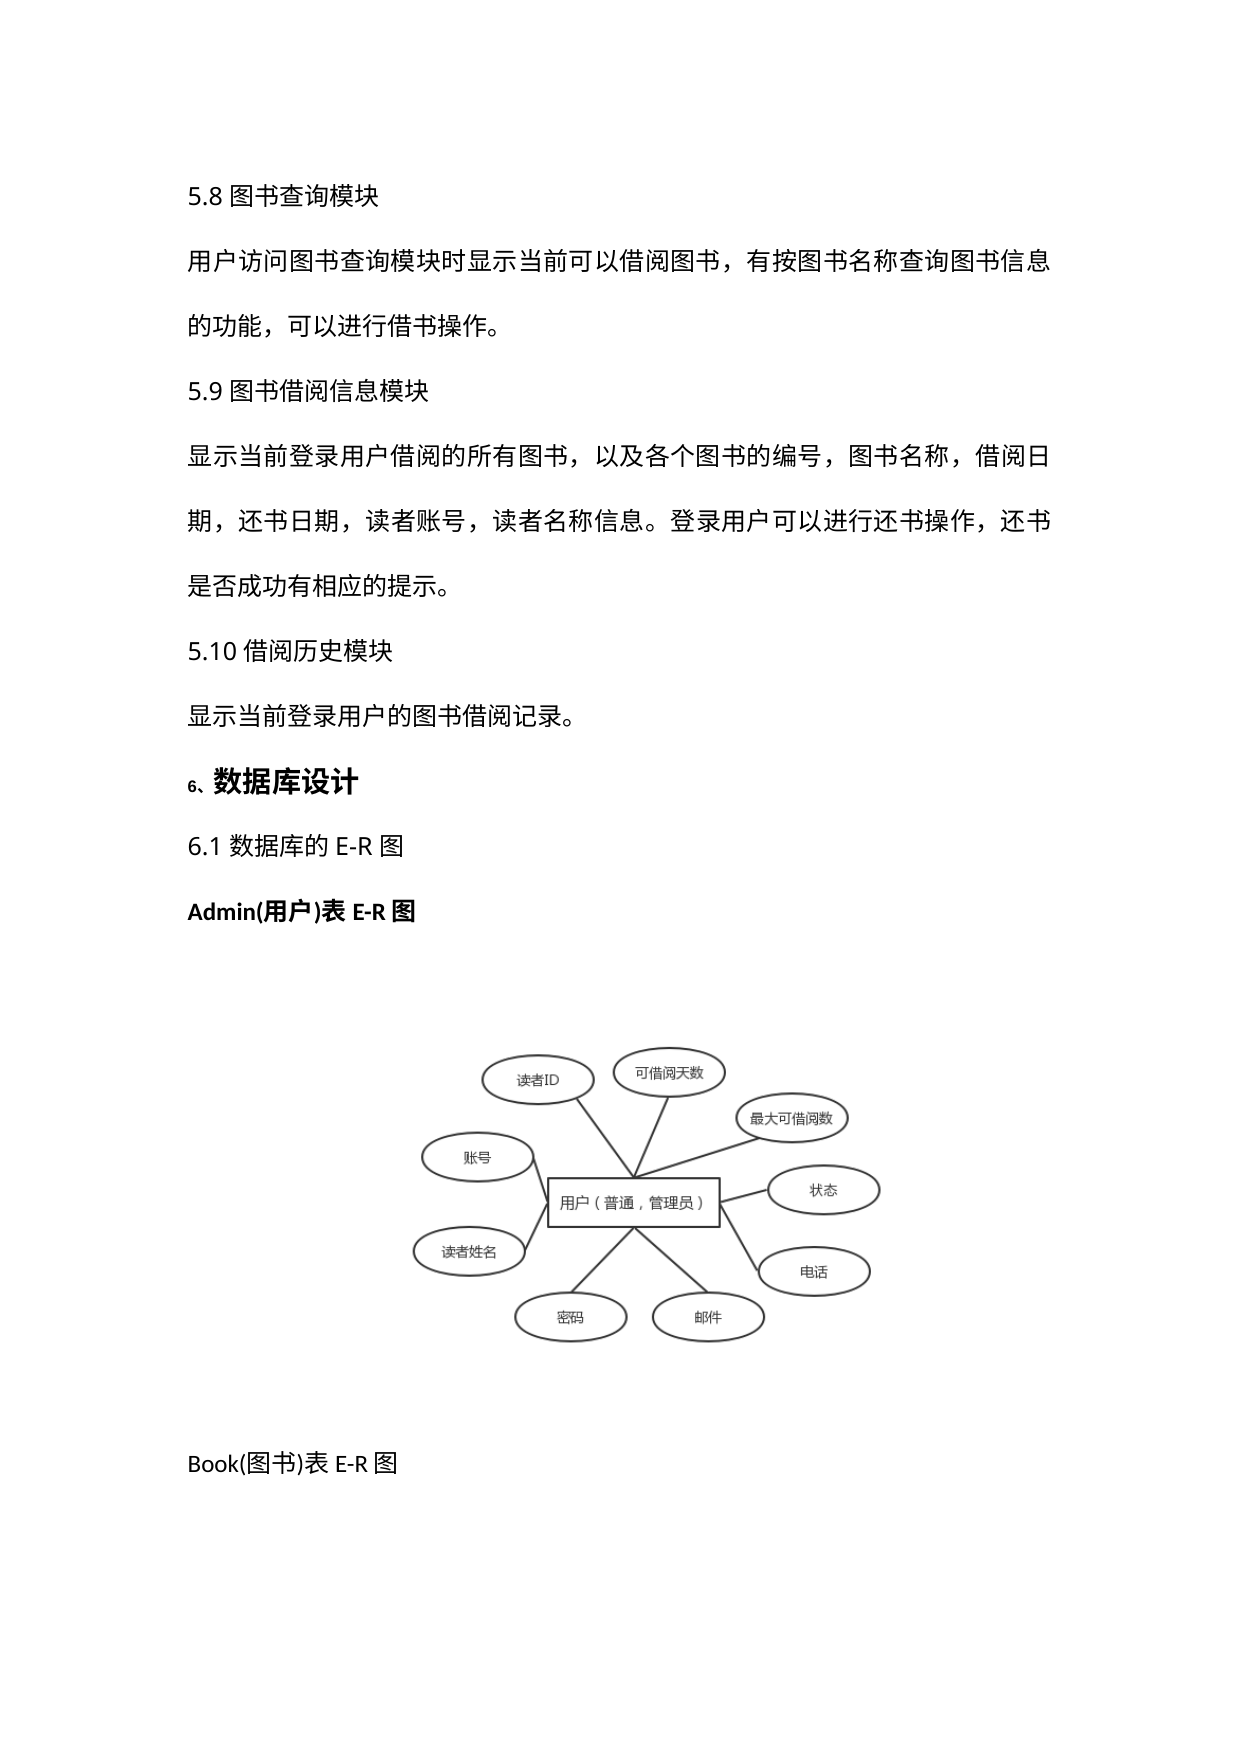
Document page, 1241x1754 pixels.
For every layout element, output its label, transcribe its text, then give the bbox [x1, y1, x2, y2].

subtitle 5.9 图书借阅信息模块 [187, 357, 1053, 422]
text 显示当前登录用户的图书借阅记录。 [187, 682, 1053, 747]
text Book(图书)表 E-R 图 [187, 1429, 1053, 1494]
subtitle 5.10 借阅历史模块 [187, 617, 1053, 682]
text 用户访问图书查询模块时显示当前可以借阅图书，有按图书名称查询图书信息的功能，可以进行借书操作。 [187, 227, 1053, 357]
text 显示当前登录用户借阅的所有图书，以及各个图书的编号，图书名称，借阅日期，还书日期，读者账号，读者名称信息。登录用户可以进行还书操作，还书是否成功有相应的提示。 [187, 422, 1053, 617]
subtitle 5.8 图书查询模块 [187, 162, 1053, 227]
picture [297, 942, 943, 1407]
text Admin(用户)表 E-R 图 [187, 877, 1053, 942]
subtitle 6、数据库设计 [187, 747, 1053, 812]
subtitle 6.1 数据库的 E-R 图 [187, 812, 1053, 877]
